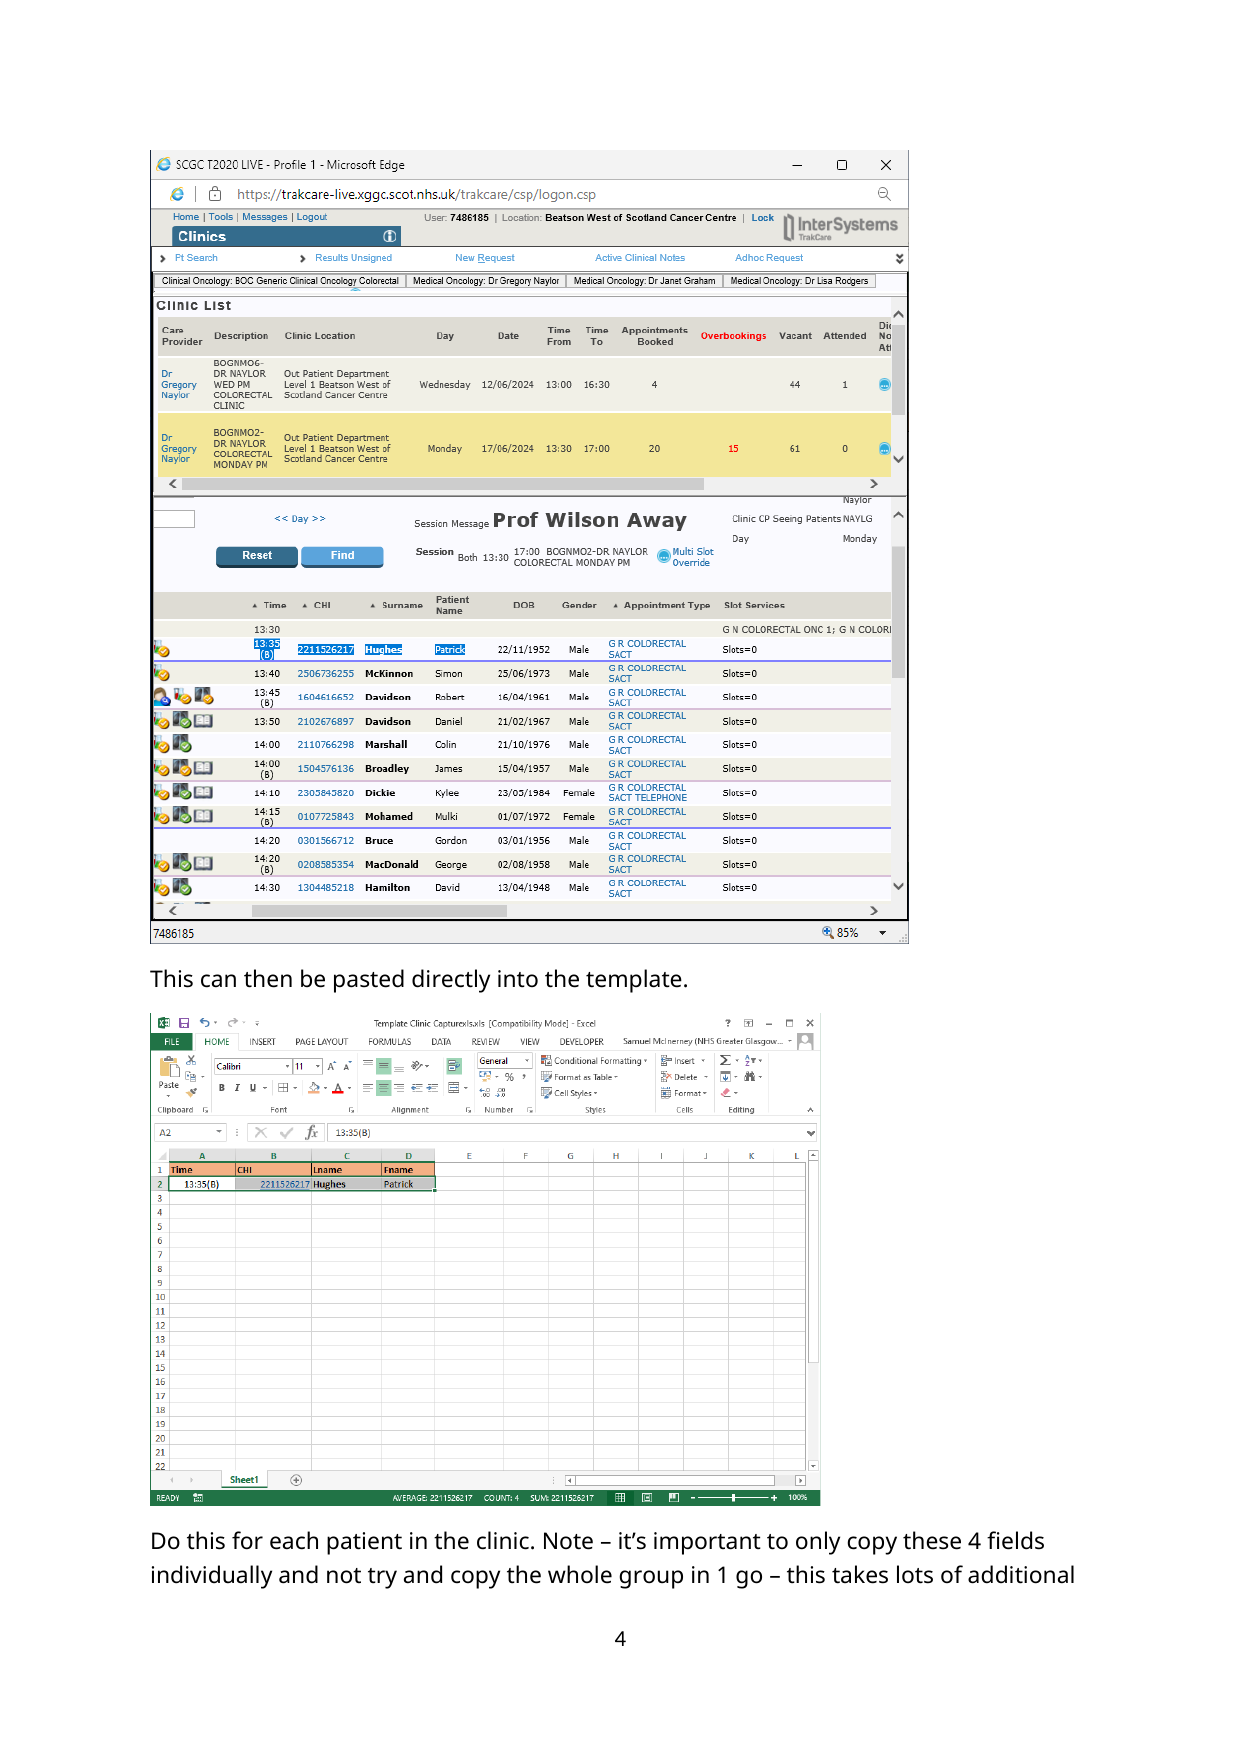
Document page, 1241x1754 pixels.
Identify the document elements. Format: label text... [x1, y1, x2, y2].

picture [150, 1013, 821, 1506]
picture [150, 150, 909, 944]
text This can then be pasted directly into the template. [150, 963, 1090, 994]
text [150, 1525, 1090, 1590]
